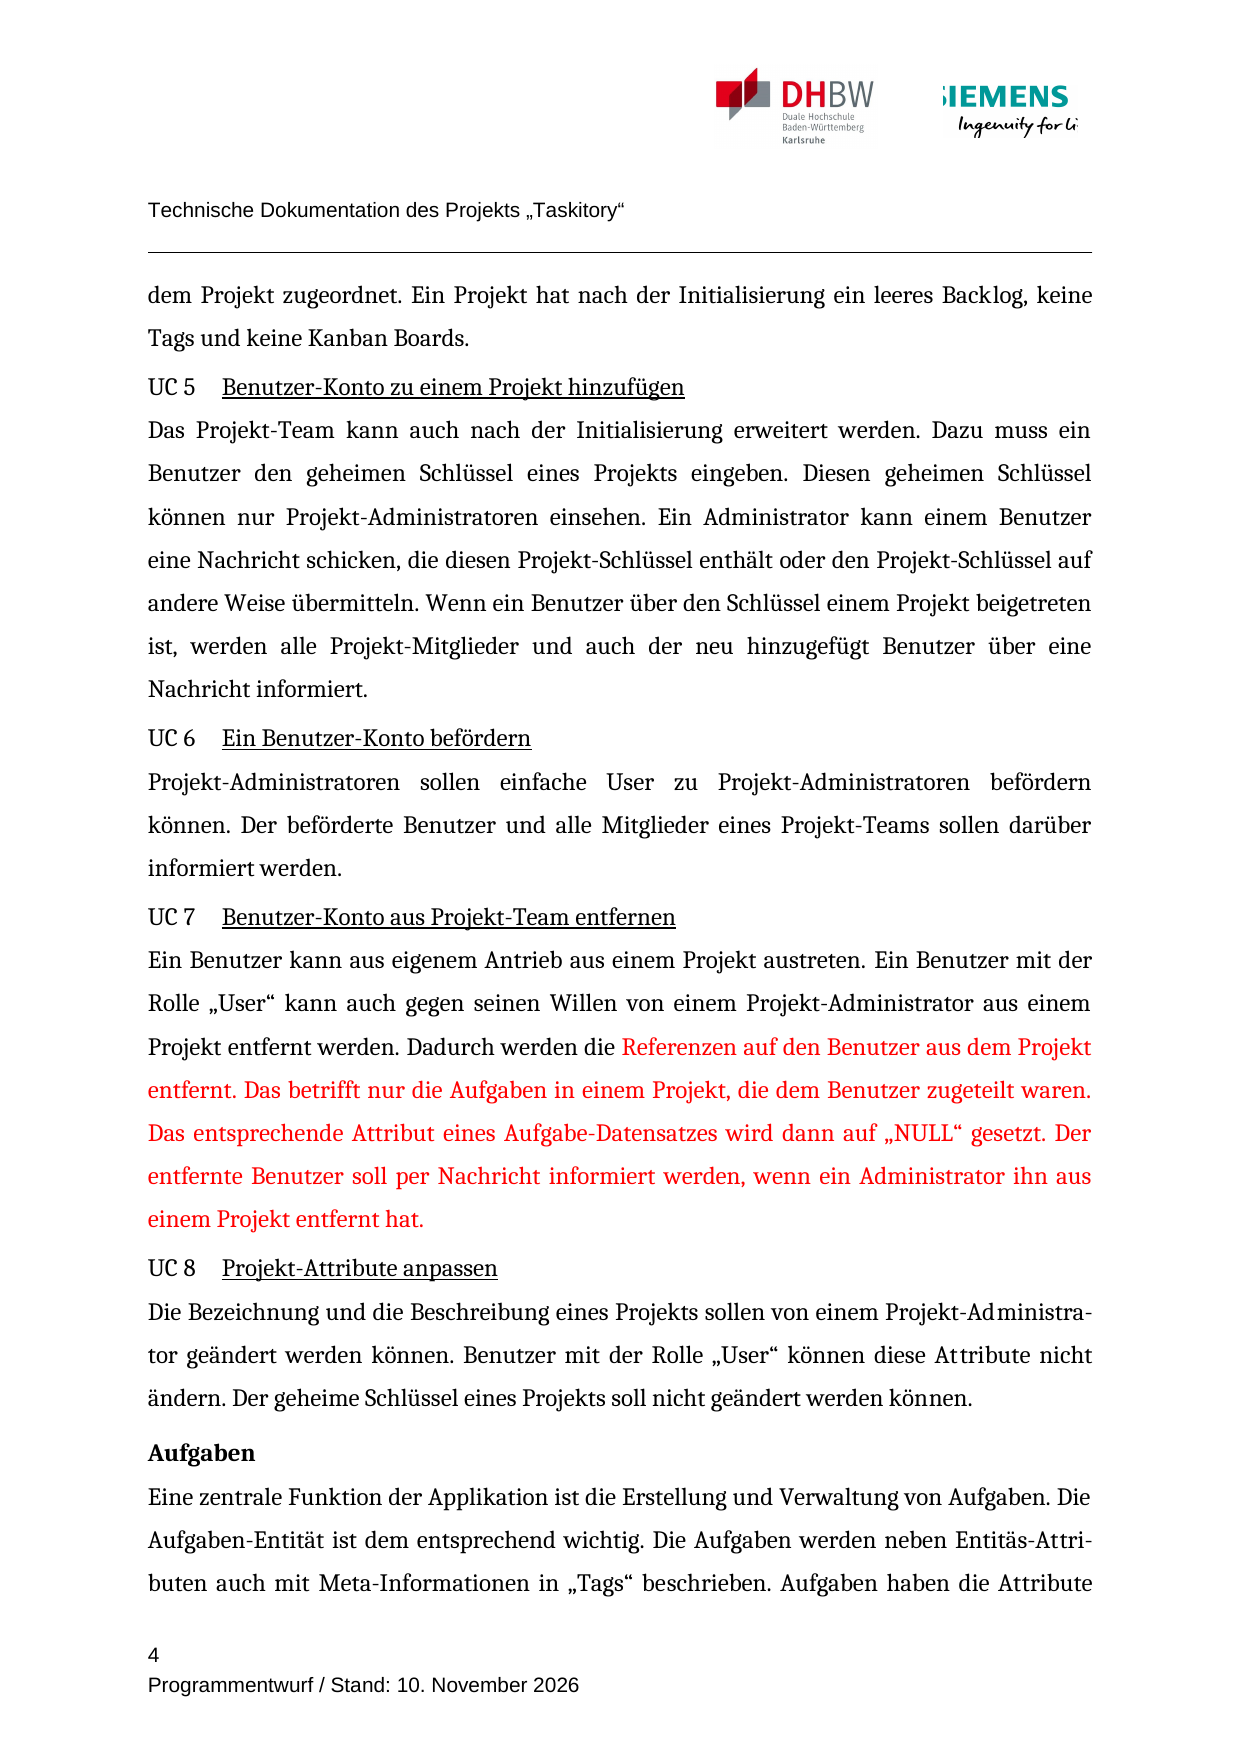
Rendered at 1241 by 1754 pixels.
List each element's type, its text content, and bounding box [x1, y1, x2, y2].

picture [943, 85, 1078, 138]
picture [712, 64, 878, 150]
list Benutzer-Konto aus Projekt-Team entfernen [148, 903, 1092, 932]
text Die Bezeichnung und die Beschreibung eines Projekts sollen von einem Projekt-Administrator geändert werden können. Benutzer mit der Rolle „User“ können diese Attribute nicht ändern. Der geheime Schlüssel eines Projekts soll nicht geändert werden können. [148, 1297, 1092, 1412]
list Ein Benutzer-Konto befördern [148, 724, 1092, 753]
list Benutzer-Konto zu einem Projekt hinzufügen [148, 373, 1092, 402]
text Projekt-Administratoren sollen einfache User zu Projekt-Administratoren befördern können. Der beförderte Benutzer und alle Mitglieder eines Projekt-Teams sollen darüber informiert werden. [148, 767, 1092, 882]
text Ein Benutzer kann aus eigenem Antrieb aus einem Projekt austreten. Ein Benutzer mit der Rolle „User“ kann auch gegen seinen Willen von einem Projekt-Administrator aus einem Projekt entfernt werden. Dadurch werden die Referenzen auf den Benutzer aus dem Projekt entfernt. Das betrifft nur die Aufgaben in einem Projekt, die dem Benutzer zugeteilt waren. Das entsprechende Attribut eines Aufgabe-Datensatzes wird dann auf „NULL“ gesetzt. Der entfernte Benutzer soll per Nachricht informiert werden, wenn ein Administrator ihn aus einem Projekt entfernt hat. [148, 946, 1092, 1234]
text Das Projekt-Team kann auch nach der Initialisierung erweitert werden. Dazu muss ein Benutzer den geheimen Schlüssel eines Projekts eingeben. Diesen geheimen Schlüssel können nur Projekt-Administratoren einsehen. Ein Administrator kann einem Benutzer eine Nachricht schicken, die diesen Projekt-Schlüssel enthält oder den Projekt-Schlüssel auf andere Weise übermitteln. Wenn ein Benutzer über den Schlüssel einem Projekt beigetreten ist, werden alle Projekt-Mitglieder und auch der neu hinzugefügt Benutzer über eine Nachricht informiert. [148, 416, 1092, 704]
list Projekt-Attribute anpassen [148, 1254, 1092, 1283]
text Aufgaben [148, 1439, 1092, 1468]
